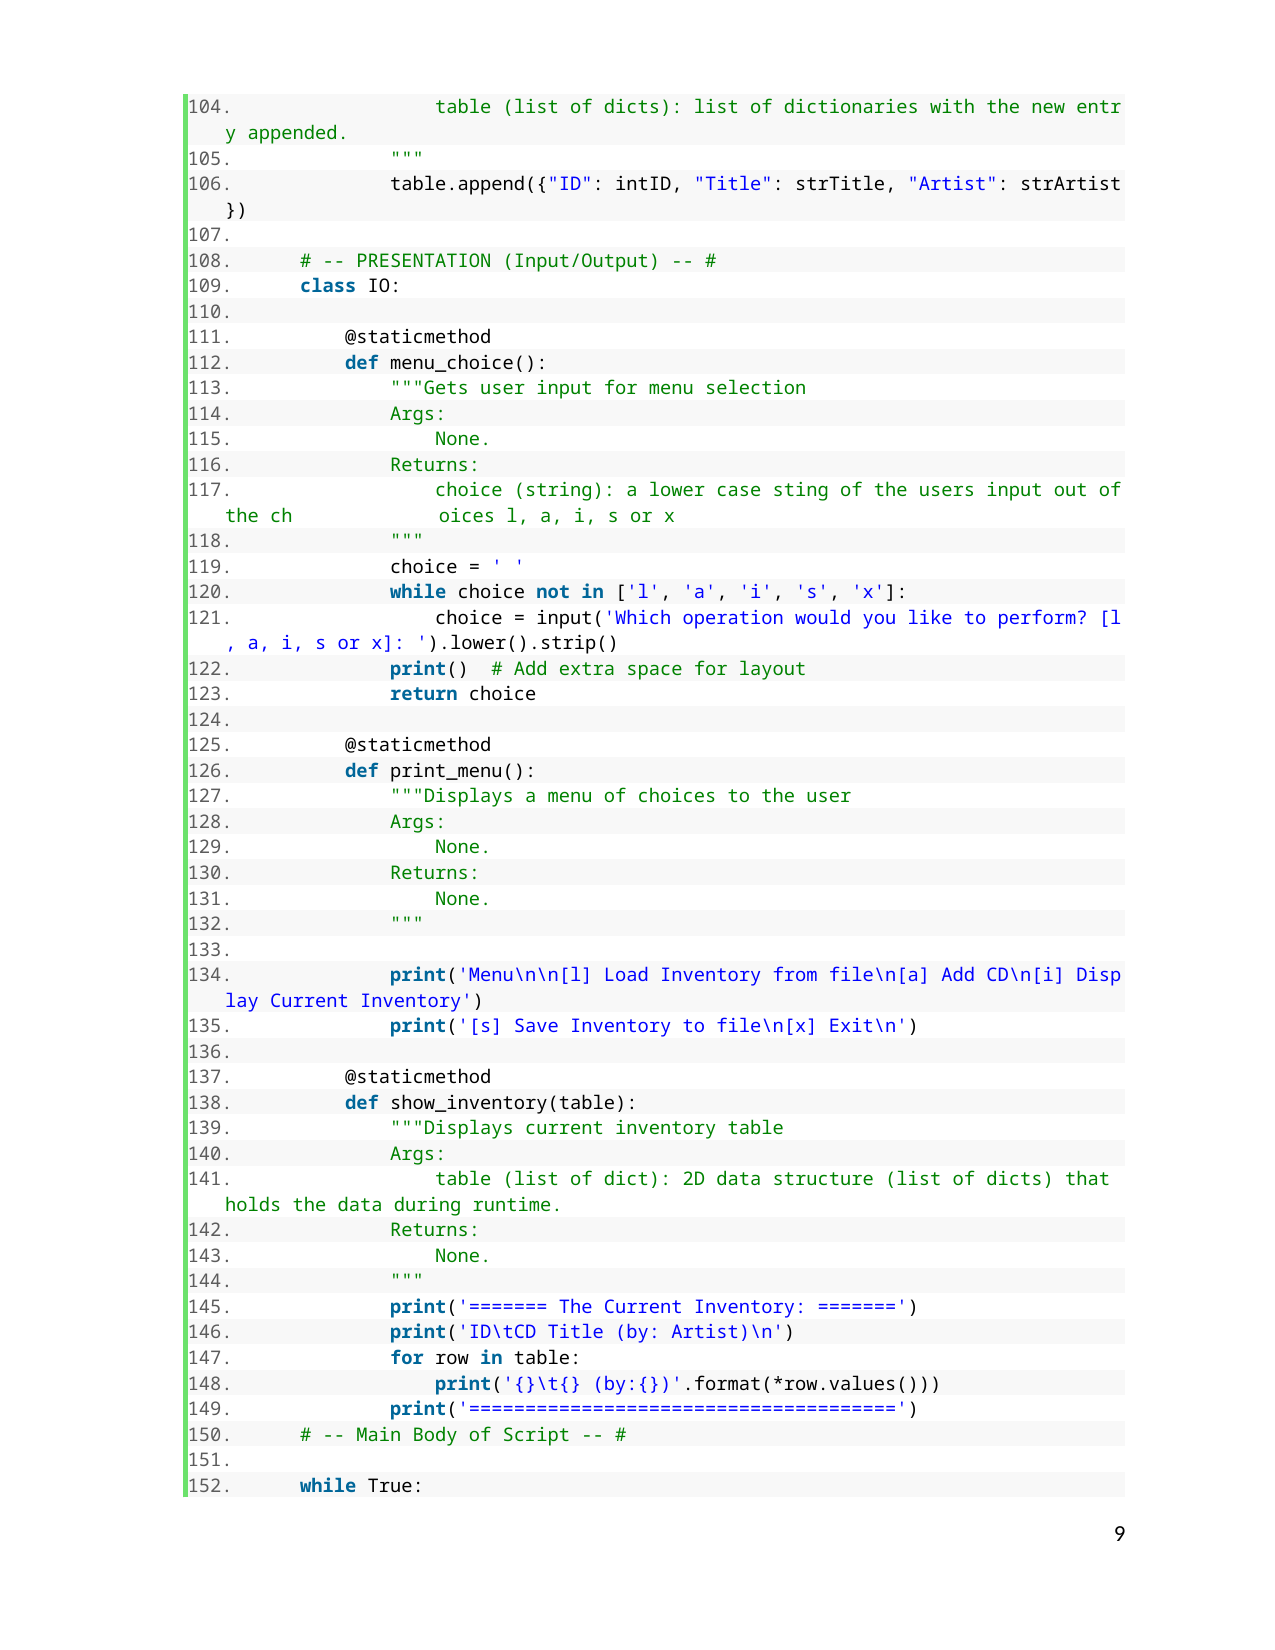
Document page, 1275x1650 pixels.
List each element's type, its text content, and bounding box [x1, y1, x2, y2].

list Args: [188, 1140, 1125, 1166]
list """Displays a menu of choices to the user [188, 783, 1125, 808]
list # -- PRESENTATION (Input/Output) -- # [188, 247, 1125, 272]
list # -- Main Body of Script -- # [188, 1421, 1125, 1446]
list None. [188, 1242, 1125, 1268]
list """ [188, 910, 1125, 936]
list print('[s] Save Inventory to file\n[x] Exit\n') [188, 1012, 1125, 1038]
list def menu_choice(): [188, 349, 1125, 374]
list choice (string): a lower case sting of the users input out of the ch oices l, a, i, s or x [188, 477, 1125, 528]
list print('ID\tCD Title (by: Artist)\n') [188, 1319, 1125, 1344]
list Returns: [188, 859, 1125, 885]
list None. [188, 834, 1125, 859]
list choice = input('Which operation would you like to perform? [l, a, i, s or x]: ').lower().strip() [188, 604, 1125, 655]
list @staticmethod [188, 323, 1125, 349]
list def print_menu(): [188, 757, 1125, 783]
list Args: [188, 400, 1125, 426]
list print('======= The Current Inventory: =======') [188, 1293, 1125, 1319]
list while True: [188, 1472, 1125, 1497]
list print('Menu\n\n[l] Load Inventory from file\n[a] Add CD\n[i] Display Current Inventory') [188, 961, 1125, 1012]
list while choice not in ['l', 'a', 'i', 's', 'x']: [188, 579, 1125, 604]
list class IO: [188, 272, 1125, 298]
list table (list of dict): 2D data structure (list of dicts) that holds the data during runtime. [188, 1166, 1125, 1217]
list def show_inventory(table): [188, 1089, 1125, 1114]
list Returns: [188, 451, 1125, 477]
list print() # Add extra space for layout [188, 655, 1125, 681]
list table.append({"ID": intID, "Title": strTitle, "Artist": strArtist}) [188, 170, 1125, 221]
list """Displays current inventory table [188, 1114, 1125, 1140]
list """ [188, 528, 1125, 553]
list None. [188, 885, 1125, 910]
list Returns: [188, 1217, 1125, 1242]
list table (list of dicts): list of dictionaries with the new entry appended. [188, 94, 1125, 145]
list Args: [188, 808, 1125, 834]
list """ [188, 145, 1125, 170]
list choice = ' ' [188, 553, 1125, 579]
list print('{}\t{} (by:{})'.format(*row.values())) [188, 1370, 1125, 1395]
list """Gets user input for menu selection [188, 374, 1125, 400]
list @staticmethod [188, 1063, 1125, 1089]
list print('======================================') [188, 1395, 1125, 1421]
list """ [188, 1268, 1125, 1293]
list for row in table: [188, 1344, 1125, 1370]
list None. [188, 426, 1125, 451]
list @staticmethod [188, 732, 1125, 757]
list return choice [188, 681, 1125, 706]
